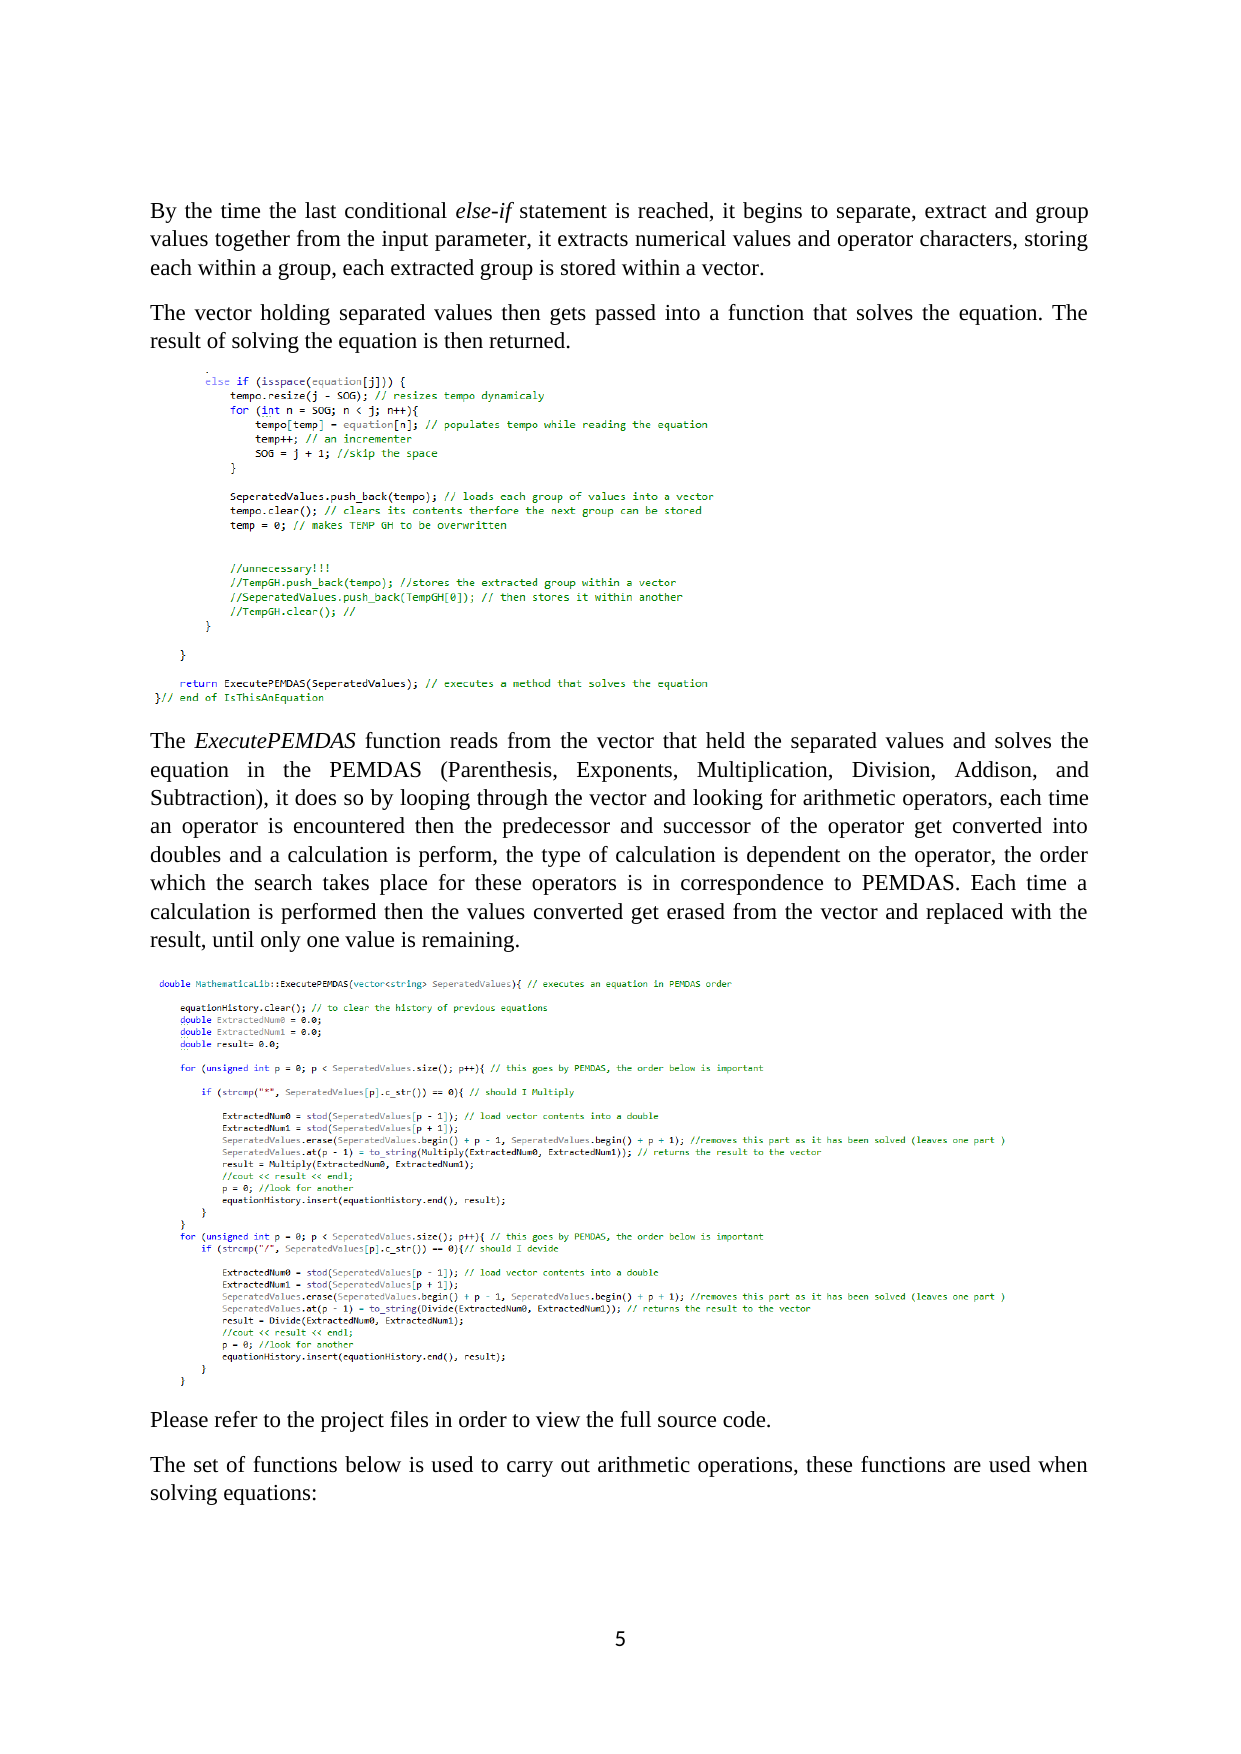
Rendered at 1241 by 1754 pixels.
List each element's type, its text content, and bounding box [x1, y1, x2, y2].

text By the time the last conditional else-if statement is reached, it begins to separate, extract and group values together from the input parameter, it extracts numerical values and operator characters, storing each within a group, each extracted group is stored within a vector. [150, 197, 1090, 280]
text The vector holding separated values then gets passed into a function that solves the equation. The result of solving the equation is then returned. [150, 299, 1090, 354]
picture [150, 971, 1011, 1387]
text The set of functions below is used to carry out arithmetic operations, these functions are used when solving equations: [150, 1451, 1090, 1506]
text The ExecutePEMDAS function reads from the vector that held the separated values and solves the equation in the PEMDAS (Parenthesis, Exponents, Multiplication, Division, Addison, and Subtraction), it does so by looping through the vector and looking for arithmetic operators, each time an operator is encountered then the predecessor and successor of the operator get converted into doubles and a calculation is perform, the type of calculation is dependent on the operator, the order which the search takes place for these operators is in correspondence to PEMDAS. Each time a calculation is performed then the values converted get erased from the vector and replaced with the result, until only one value is remaining. [150, 727, 1090, 953]
picture [150, 372, 867, 709]
text Please refer to the project files in order to view the full source code. [150, 1406, 1090, 1432]
